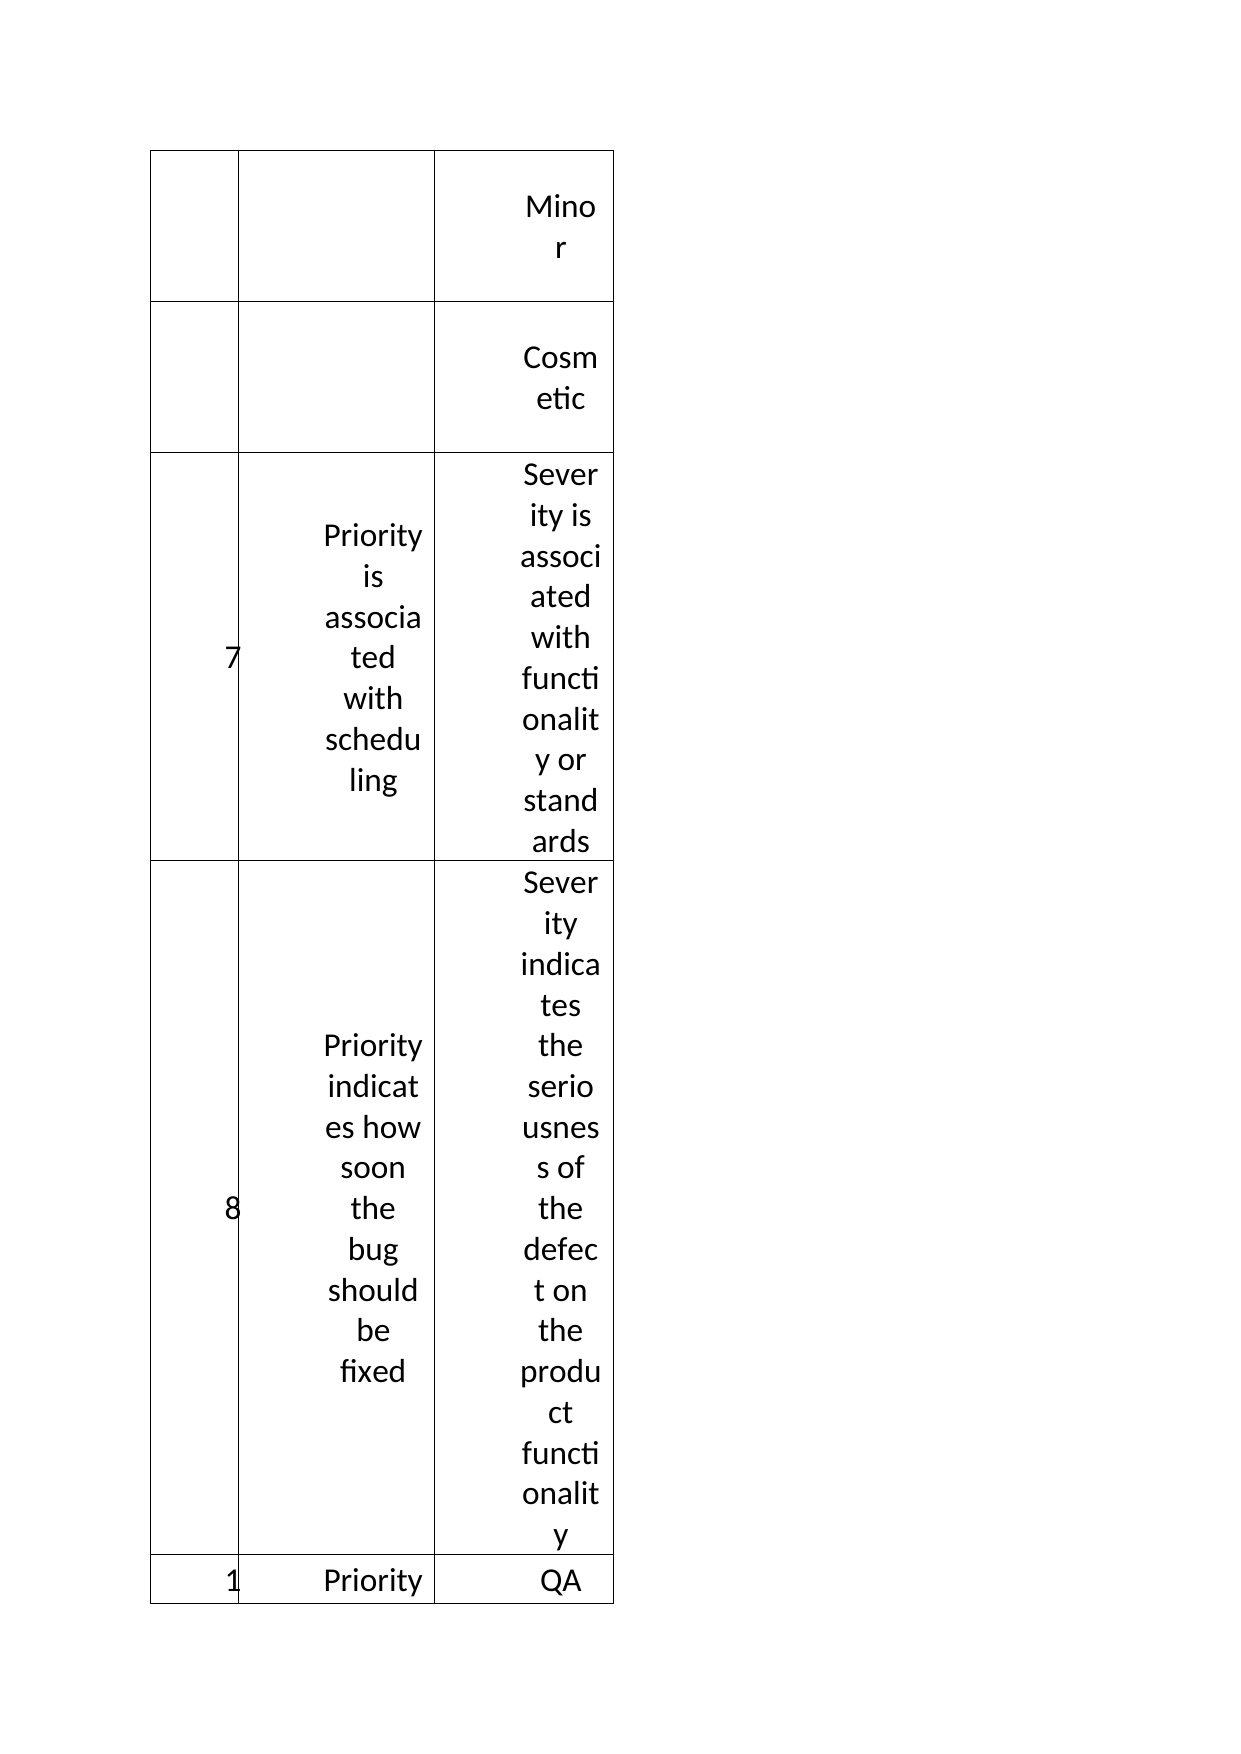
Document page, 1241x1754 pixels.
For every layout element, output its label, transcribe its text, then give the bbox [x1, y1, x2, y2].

table_cell Minor [435, 151, 613, 301]
table_cell [239, 151, 434, 301]
table_cell 7 [151, 453, 238, 860]
table_cell [151, 302, 238, 452]
table_cell 8 [151, 861, 238, 1554]
table_cell [239, 302, 434, 452]
table_cell [151, 151, 238, 301]
table_cell 10 [151, 1555, 238, 1603]
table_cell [435, 1555, 613, 1603]
table_cell Severity indicates the seriousness of the defect on the product functionality [435, 861, 613, 1554]
table_cell Priority is associated with scheduling [239, 453, 434, 860]
table_cell Priority indicates how soon the bug should be fixed [239, 861, 434, 1554]
table_cell Severity is associated with functionality or standards [435, 453, 613, 860]
table_cell Cosmetic [435, 302, 613, 452]
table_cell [239, 1555, 434, 1603]
